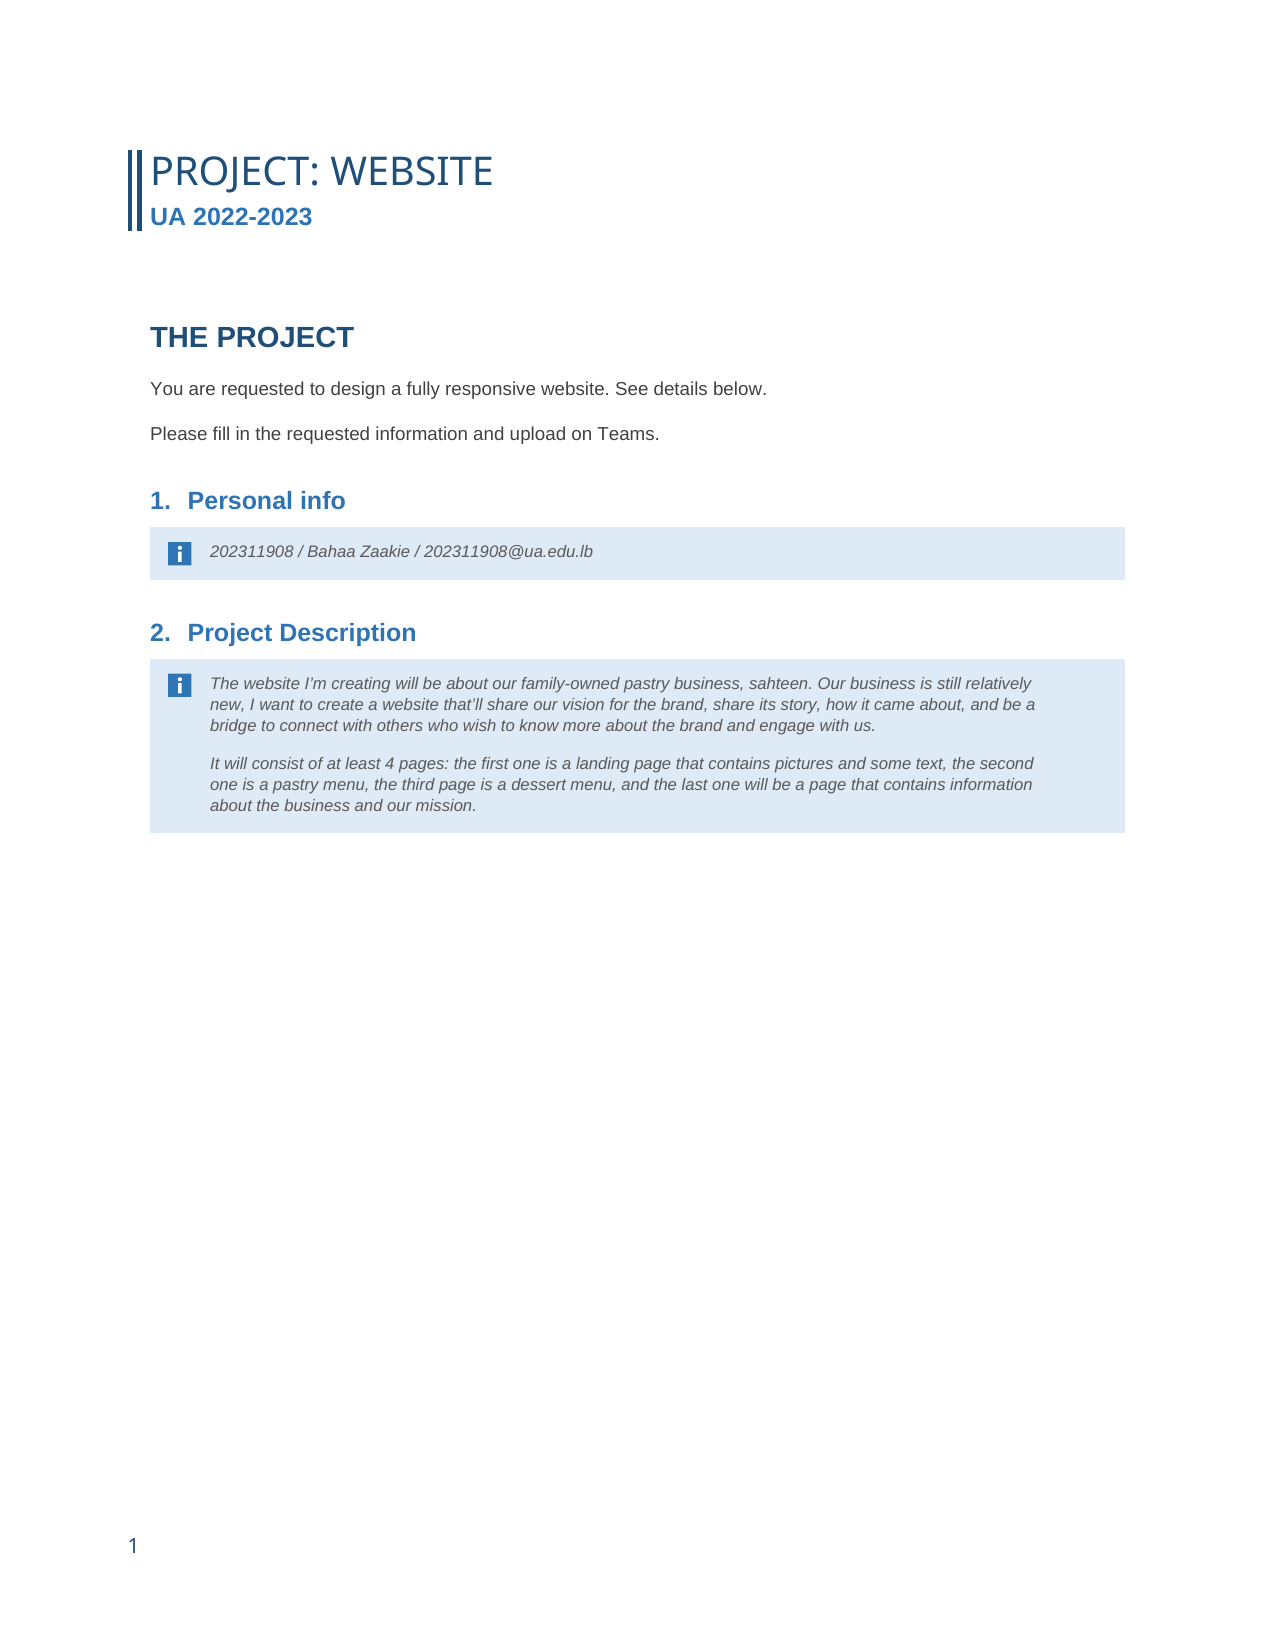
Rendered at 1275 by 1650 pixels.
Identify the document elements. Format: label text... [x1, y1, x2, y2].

text Please fill in the requested information and upload on Teams. [150, 423, 1125, 444]
title Project: website [150, 150, 1125, 194]
table_header [150, 659, 210, 833]
subtitle Personal info [150, 486, 1125, 515]
table_header [150, 527, 210, 580]
subtitle Project Description [150, 617, 1125, 646]
subtitle UA 2022-2023 [142, 202, 1125, 231]
subtitle The project [150, 319, 1125, 353]
text You are requested to design a fully responsive website. See details below. [150, 378, 1125, 400]
table_header 202311908 / Bahaa Zaakie / 202311908@ua.edu.lb [210, 527, 1125, 580]
table_header The website I’m creating will be about our family-owned pastry business, sahteen. Our business is still relatively new, I want to create a website that’ll share our vision for the brand, share its story, how it came about, and be a bridge to connect with others who wish to know more about the brand and engage with us. It will consist of at least 4 pages: the first one is a landing page that contains pictures and some text, the second one is a pastry menu, the third page is a dessert menu, and the last one will be a page that contains information about the business and our mission. [210, 659, 1125, 833]
